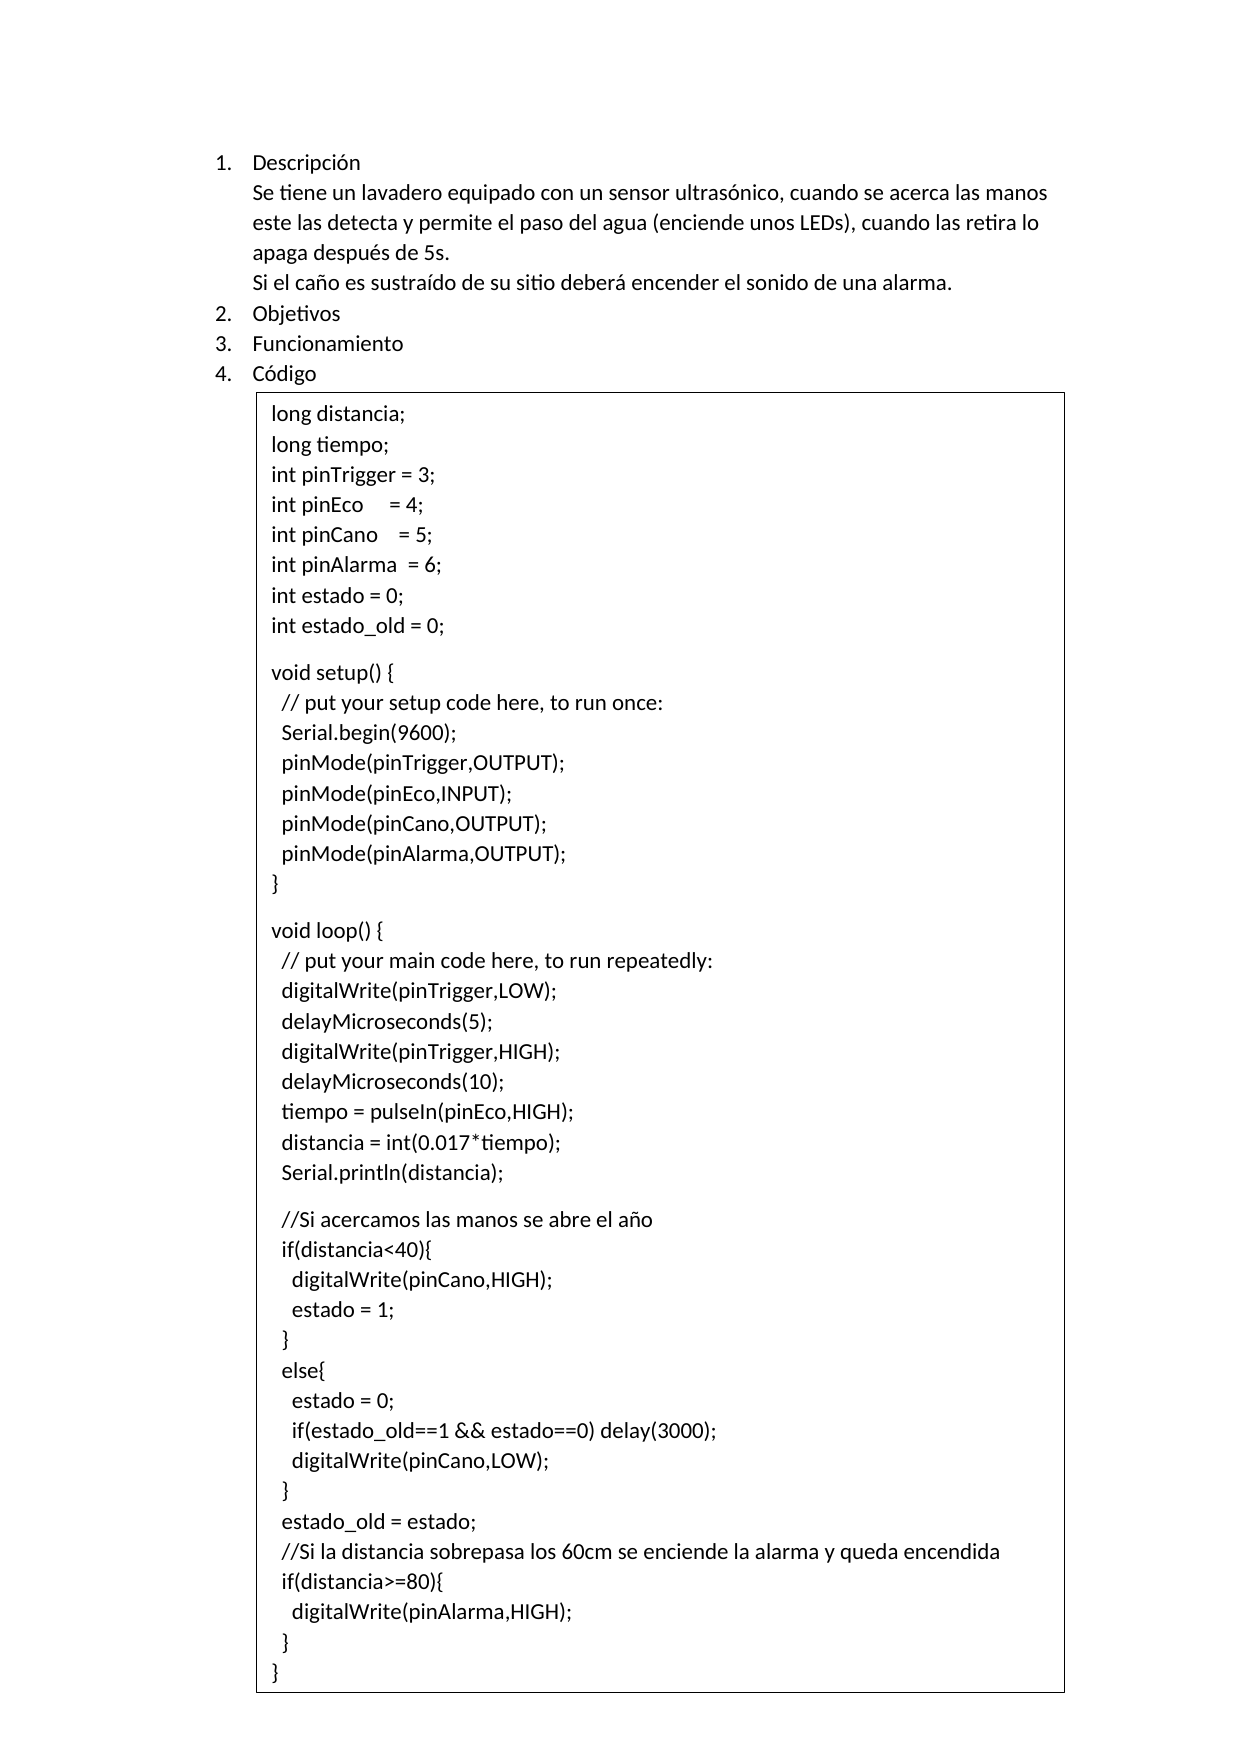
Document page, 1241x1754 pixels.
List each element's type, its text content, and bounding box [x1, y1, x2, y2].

list Funcionamiento [215, 329, 1063, 357]
list Si el caño es sustraído de su sitio deberá encender el sonido de una alarma. [252, 268, 1063, 296]
list Se tiene un lavadero equipado con un sensor ultrasónico, cuando se acerca las manos este las detecta y permite el paso del agua (enciende unos LEDs), cuando las retira lo apaga después de 5s. [252, 178, 1063, 266]
list Descripción [215, 148, 1063, 176]
list Objetivos [215, 299, 1063, 327]
list Código [215, 359, 1063, 387]
